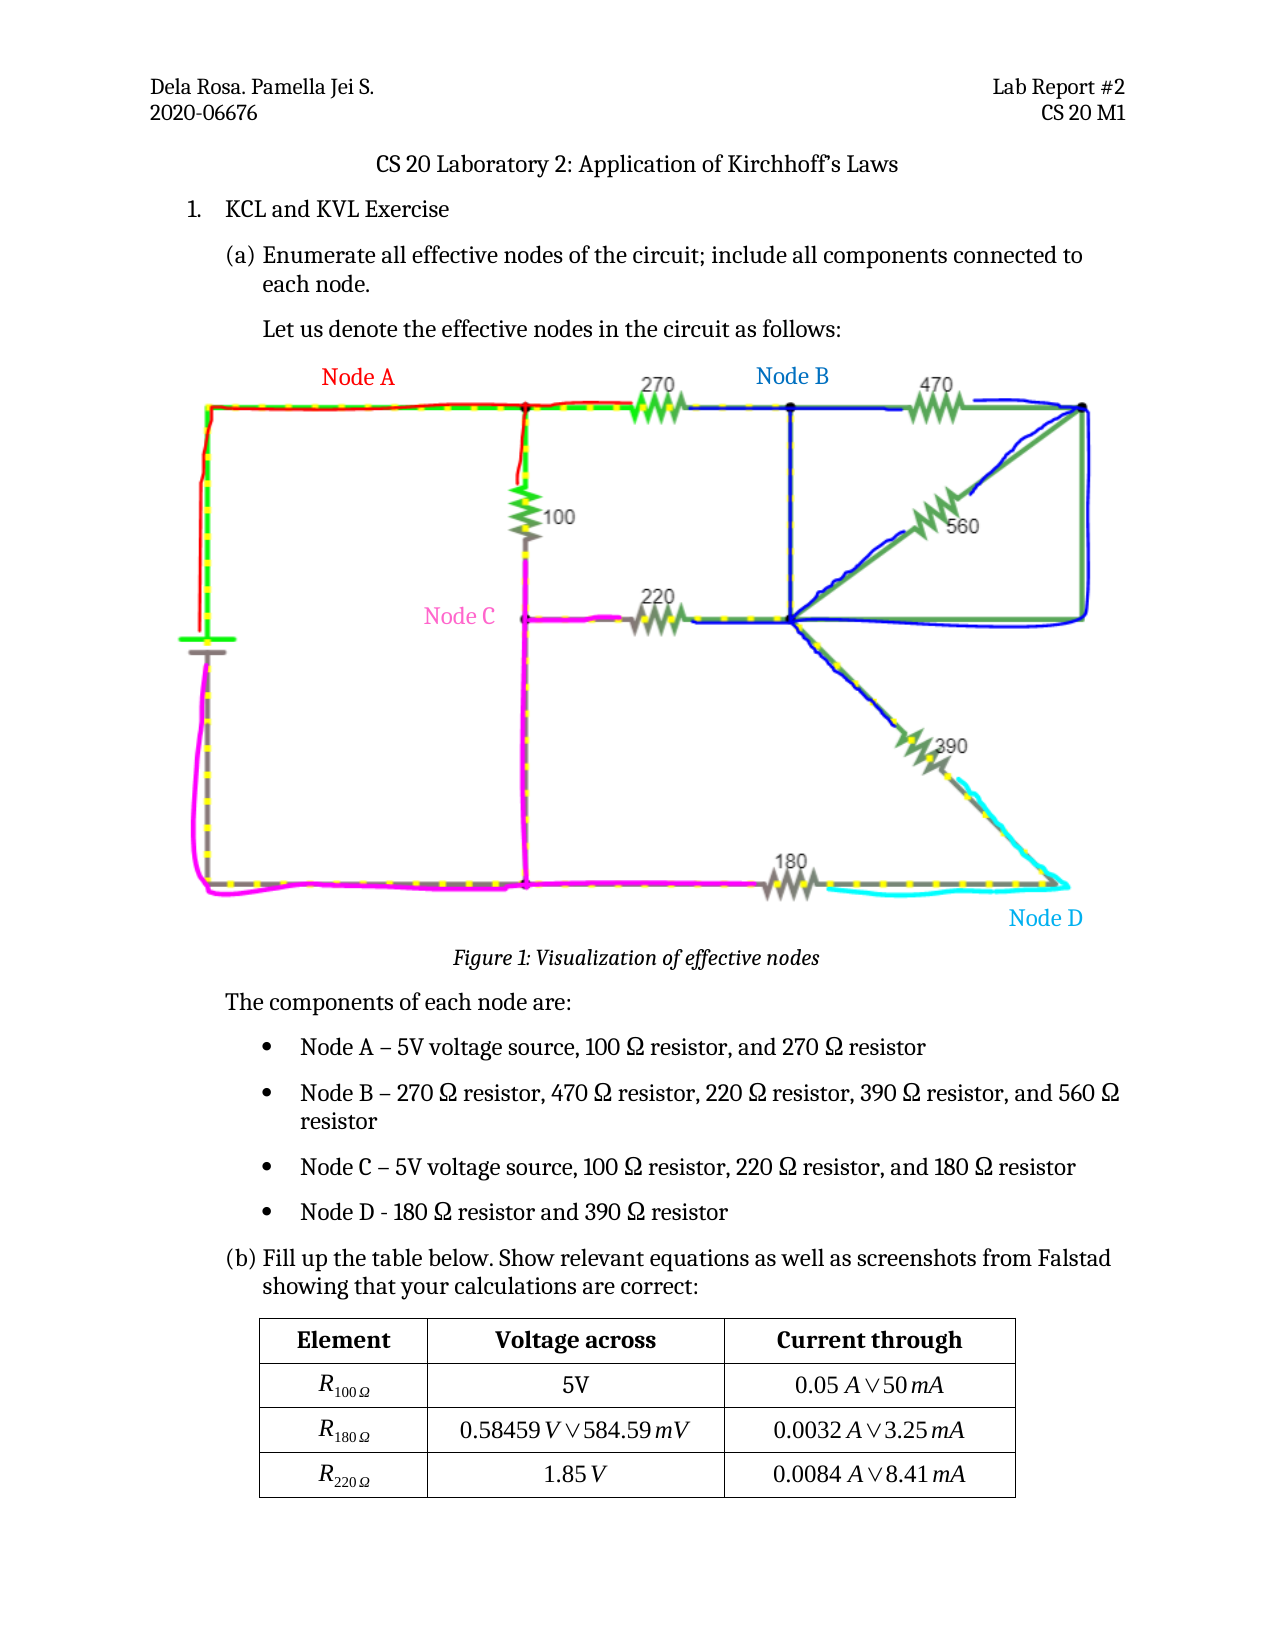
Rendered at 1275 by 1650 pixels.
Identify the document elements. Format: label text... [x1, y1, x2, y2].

table_header Voltage across [428, 1319, 724, 1362]
table_cell 5V [428, 1364, 724, 1407]
table_header Element [260, 1319, 427, 1362]
list Enumerate all effective nodes of the circuit; include all components connected to each node. [225, 241, 1125, 298]
list Node C – 5V voltage source, 100 Ω resistor, 220 Ω resistor, and 180 Ω resistor [262, 1153, 1125, 1181]
list KCL and KVL Exercise [187, 195, 1125, 224]
list Node A – 5V voltage source, 100 Ω resistor, and 270 Ω resistor [262, 1033, 1125, 1062]
text Figure 1: Visualization of effective nodes [150, 944, 1125, 971]
table_cell [428, 1408, 724, 1452]
table_cell [260, 1453, 427, 1497]
text Let us denote the effective nodes in the circuit as follows: [262, 315, 1125, 344]
list Node B – 270 Ω resistor, 470 Ω resistor, 220 Ω resistor, 390 Ω resistor, and 560 Ω resistor [262, 1078, 1125, 1136]
list Fill up the table below. Show relevant equations as well as screenshots from Falstad showing that your calculations are correct: [225, 1243, 1125, 1301]
text CS 20 Laboratory 2: Application of Kirchhoff’s Laws [150, 150, 1125, 179]
table_cell [725, 1408, 1015, 1452]
table_header Current through [725, 1319, 1015, 1362]
list Node D - 180 Ω resistor and 390 Ω resistor [262, 1198, 1125, 1227]
picture [150, 360, 1125, 928]
table_cell [428, 1453, 724, 1497]
table_cell [260, 1364, 427, 1407]
table_cell [725, 1364, 1015, 1407]
table_cell [725, 1453, 1015, 1497]
text The components of each node are: [150, 988, 1125, 1016]
table_cell [260, 1408, 427, 1452]
